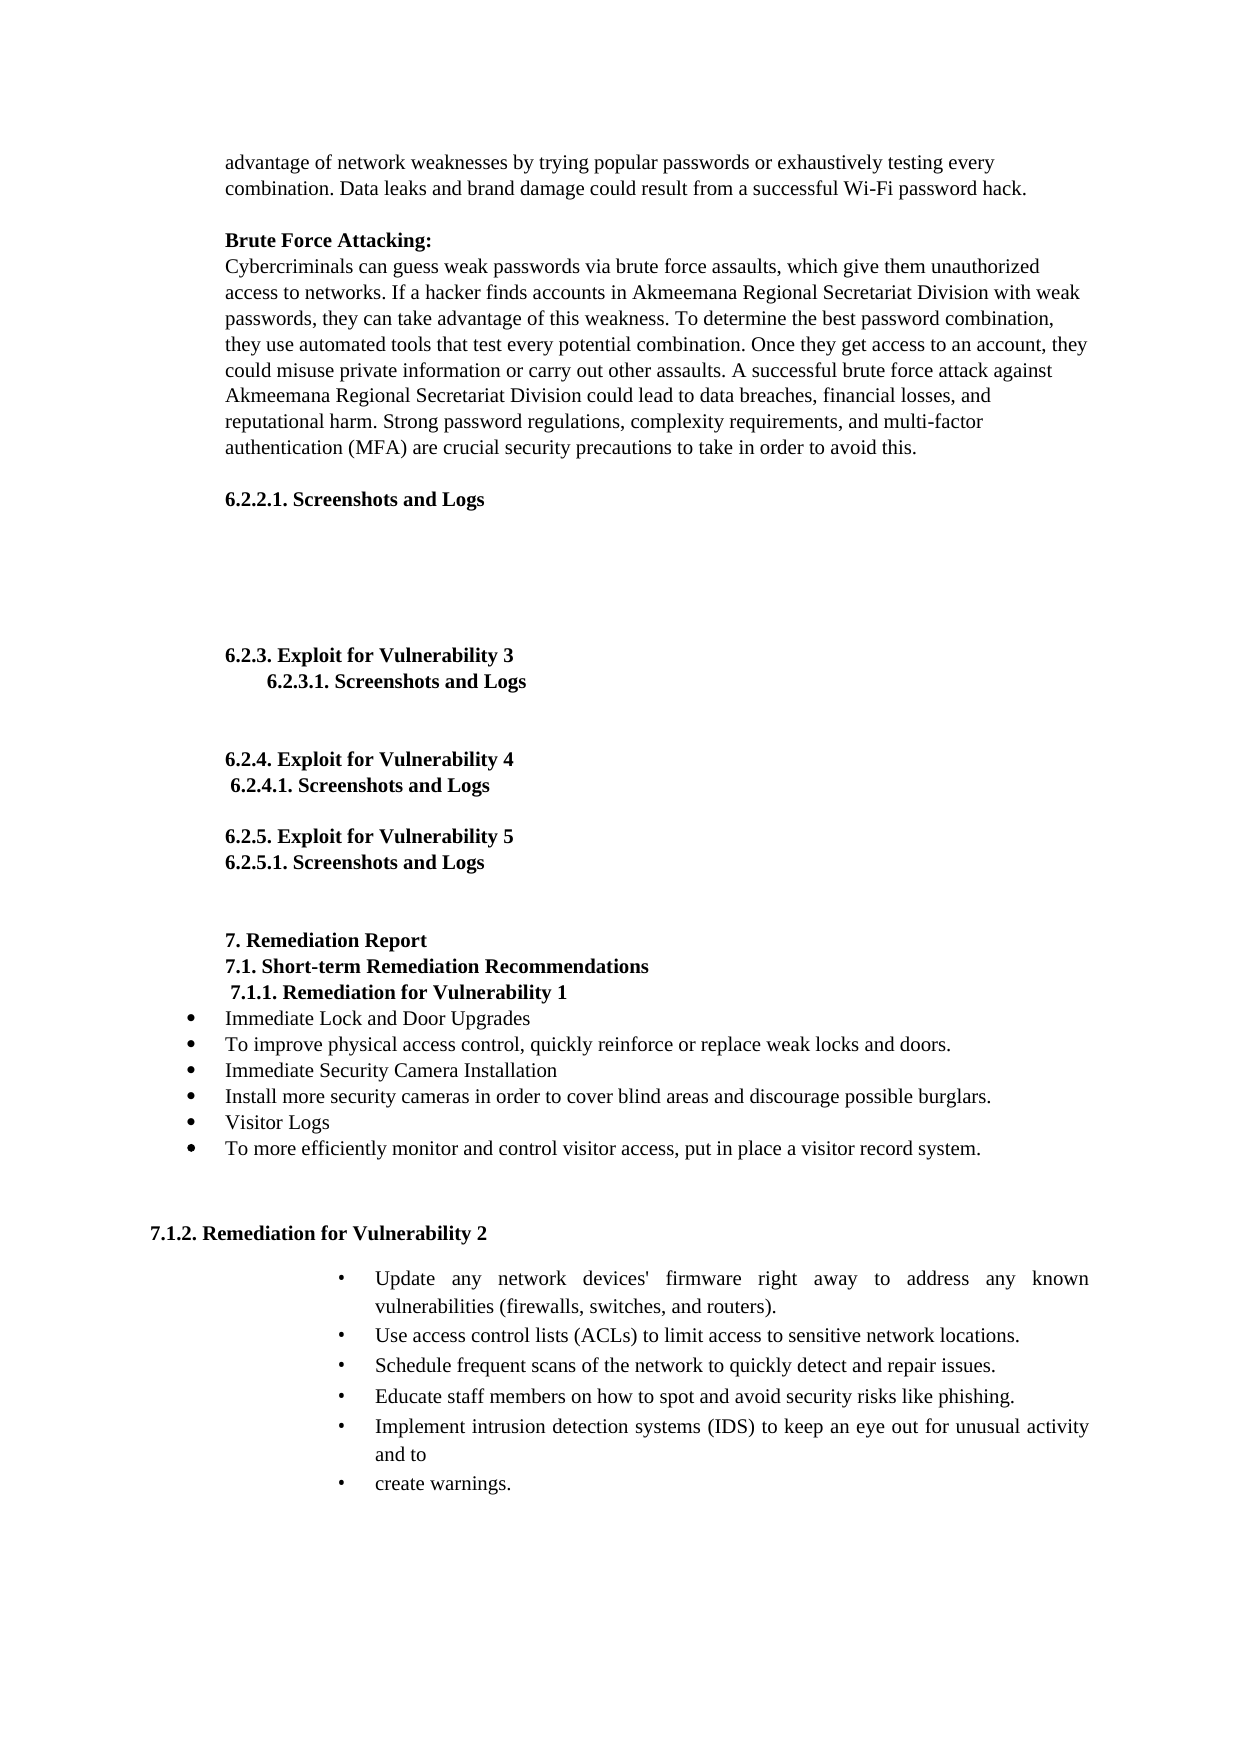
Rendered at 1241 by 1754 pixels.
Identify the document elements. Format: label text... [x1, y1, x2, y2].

list 6.2.3. Exploit for Vulnerability 3 [225, 643, 1090, 667]
list Immediate Security Camera Installation [187, 1058, 1090, 1082]
text 7.1.2. Remediation for Vulnerability 2 [150, 1221, 1090, 1245]
list 6.2.5. Exploit for Vulnerability 5 [225, 824, 1090, 848]
list Schedule frequent scans of the network to quickly detect and repair issues. [337, 1350, 1090, 1379]
list To more efficiently monitor and control visitor access, put in place a visitor record system. [187, 1136, 1090, 1160]
list 6.2.3.1. Screenshots and Logs [225, 669, 1090, 693]
list To improve physical access control, quickly reinforce or replace weak locks and doors. [187, 1032, 1090, 1056]
list Immediate Lock and Door Upgrades [187, 1006, 1090, 1030]
list Brute Force Attacking: [225, 228, 1090, 252]
list Educate staff members on how to spot and avoid security risks like phishing. [337, 1381, 1090, 1409]
list Use access control lists (ACLs) to limit access to sensitive network locations. [337, 1320, 1090, 1348]
list 6.2.5.1. Screenshots and Logs [225, 850, 1090, 874]
list 7.1.1. Remediation for Vulnerability 1 [225, 980, 1090, 1004]
list Install more security cameras in order to cover blind areas and discourage possible burglars. [187, 1084, 1090, 1108]
list Visitor Logs [187, 1110, 1090, 1134]
list 7. Remediation Report [225, 928, 1090, 952]
list Cybercriminals can guess weak passwords via brute force assaults, which give them unauthorized access to networks. If a hacker finds accounts in Akmeemana Regional Secretariat Division with weak passwords, they can take advantage of this weakness. To determine the best password combination, they use automated tools that test every potential combination. Once they get access to an account, they could misuse private information or carry out other assaults. A successful brute force attack against Akmeemana Regional Secretariat Division could lead to data breaches, financial losses, and reputational harm. Strong password regulations, complexity requirements, and multi-factor authentication (MFA) are crucial security precautions to take in order to avoid this. [225, 254, 1090, 459]
list 7.1. Short-term Remediation Recommendations [225, 954, 1090, 978]
list 6.2.4. Exploit for Vulnerability 4 [225, 747, 1090, 771]
list Update any network devices' firmware right away to address any known vulnerabilities (firewalls, switches, and routers). [337, 1263, 1090, 1318]
list create warnings. [337, 1468, 1090, 1496]
list 6.2.2.1. Screenshots and Logs [225, 487, 1090, 511]
list 6.2.4.1. Screenshots and Logs [225, 772, 1090, 797]
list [225, 150, 1090, 200]
list Implement intrusion detection systems (IDS) to keep an eye out for unusual activity and to [337, 1412, 1090, 1466]
